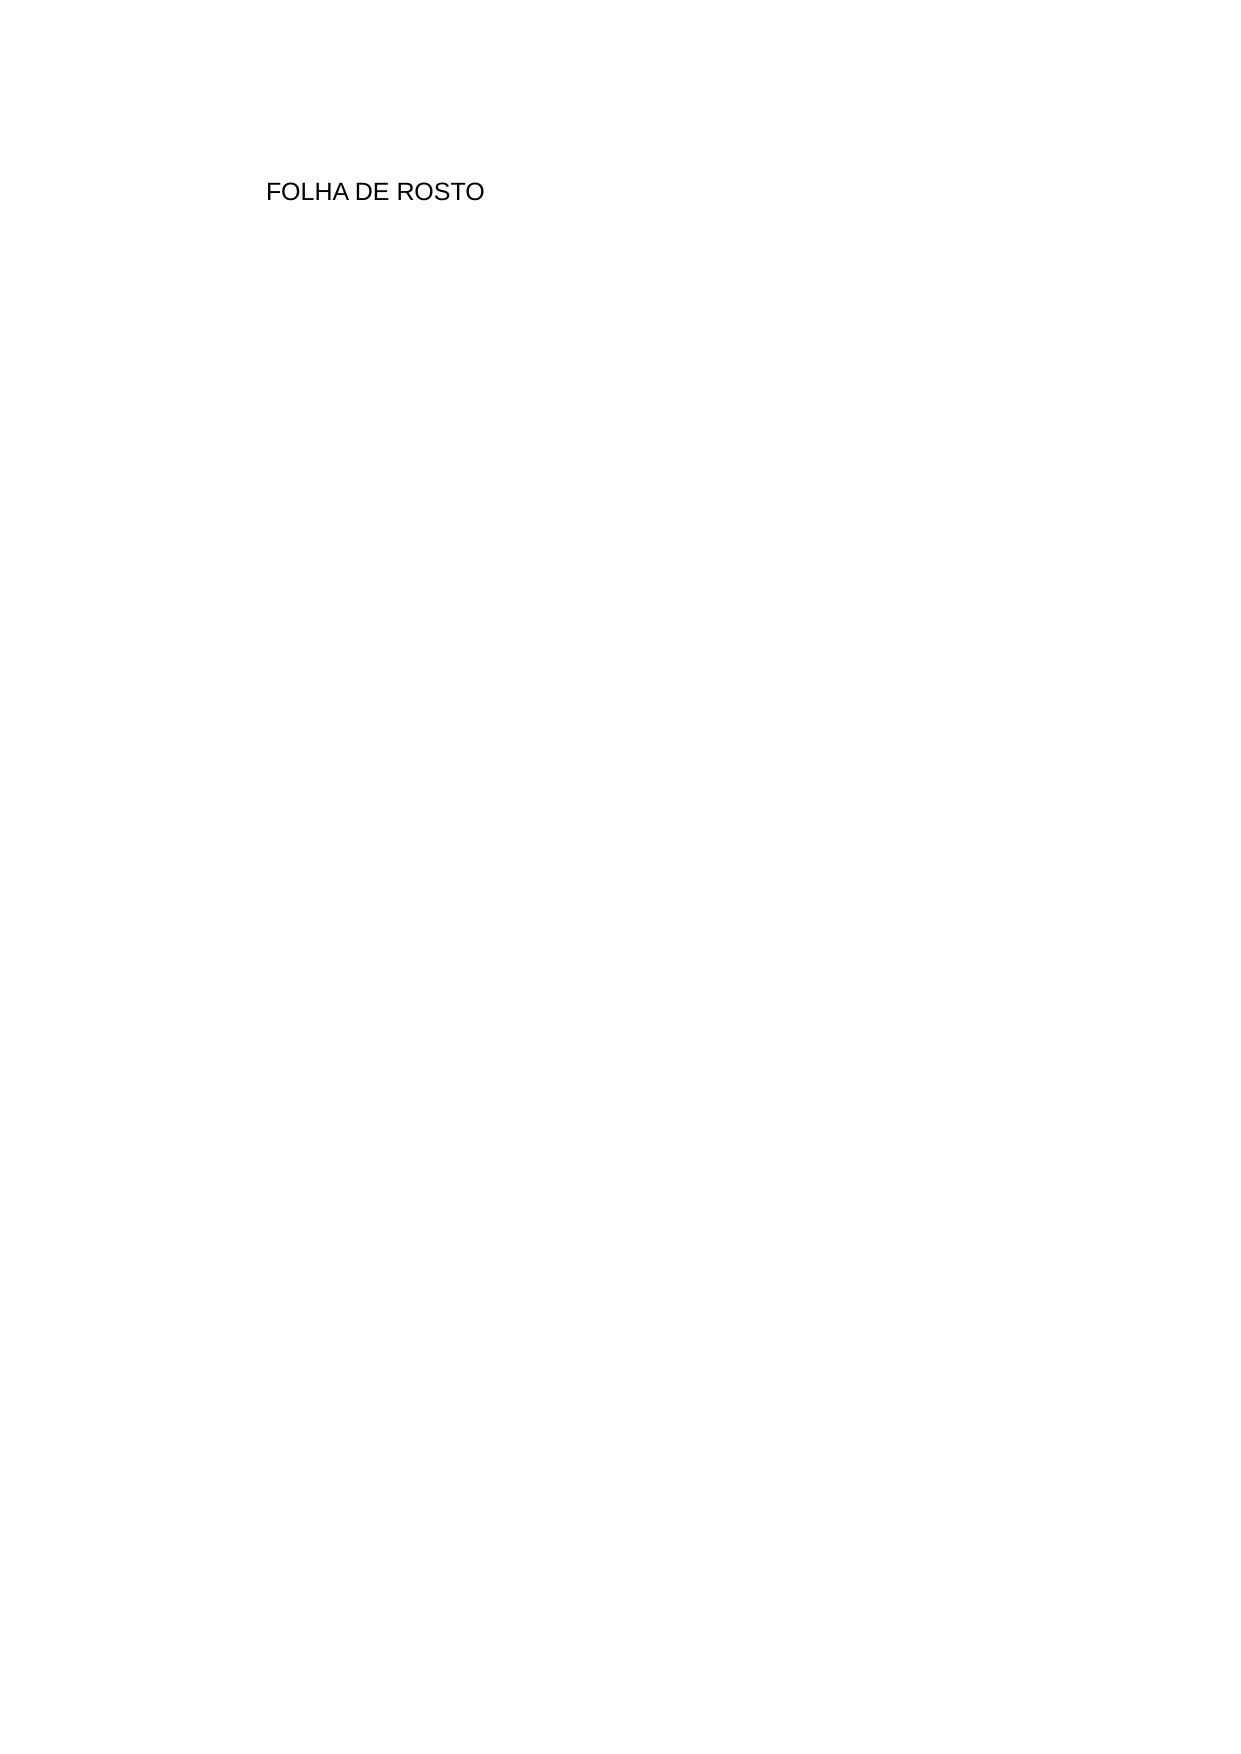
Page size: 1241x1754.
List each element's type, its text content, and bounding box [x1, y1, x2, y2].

text FOLHA DE ROSTO [177, 177, 1122, 206]
